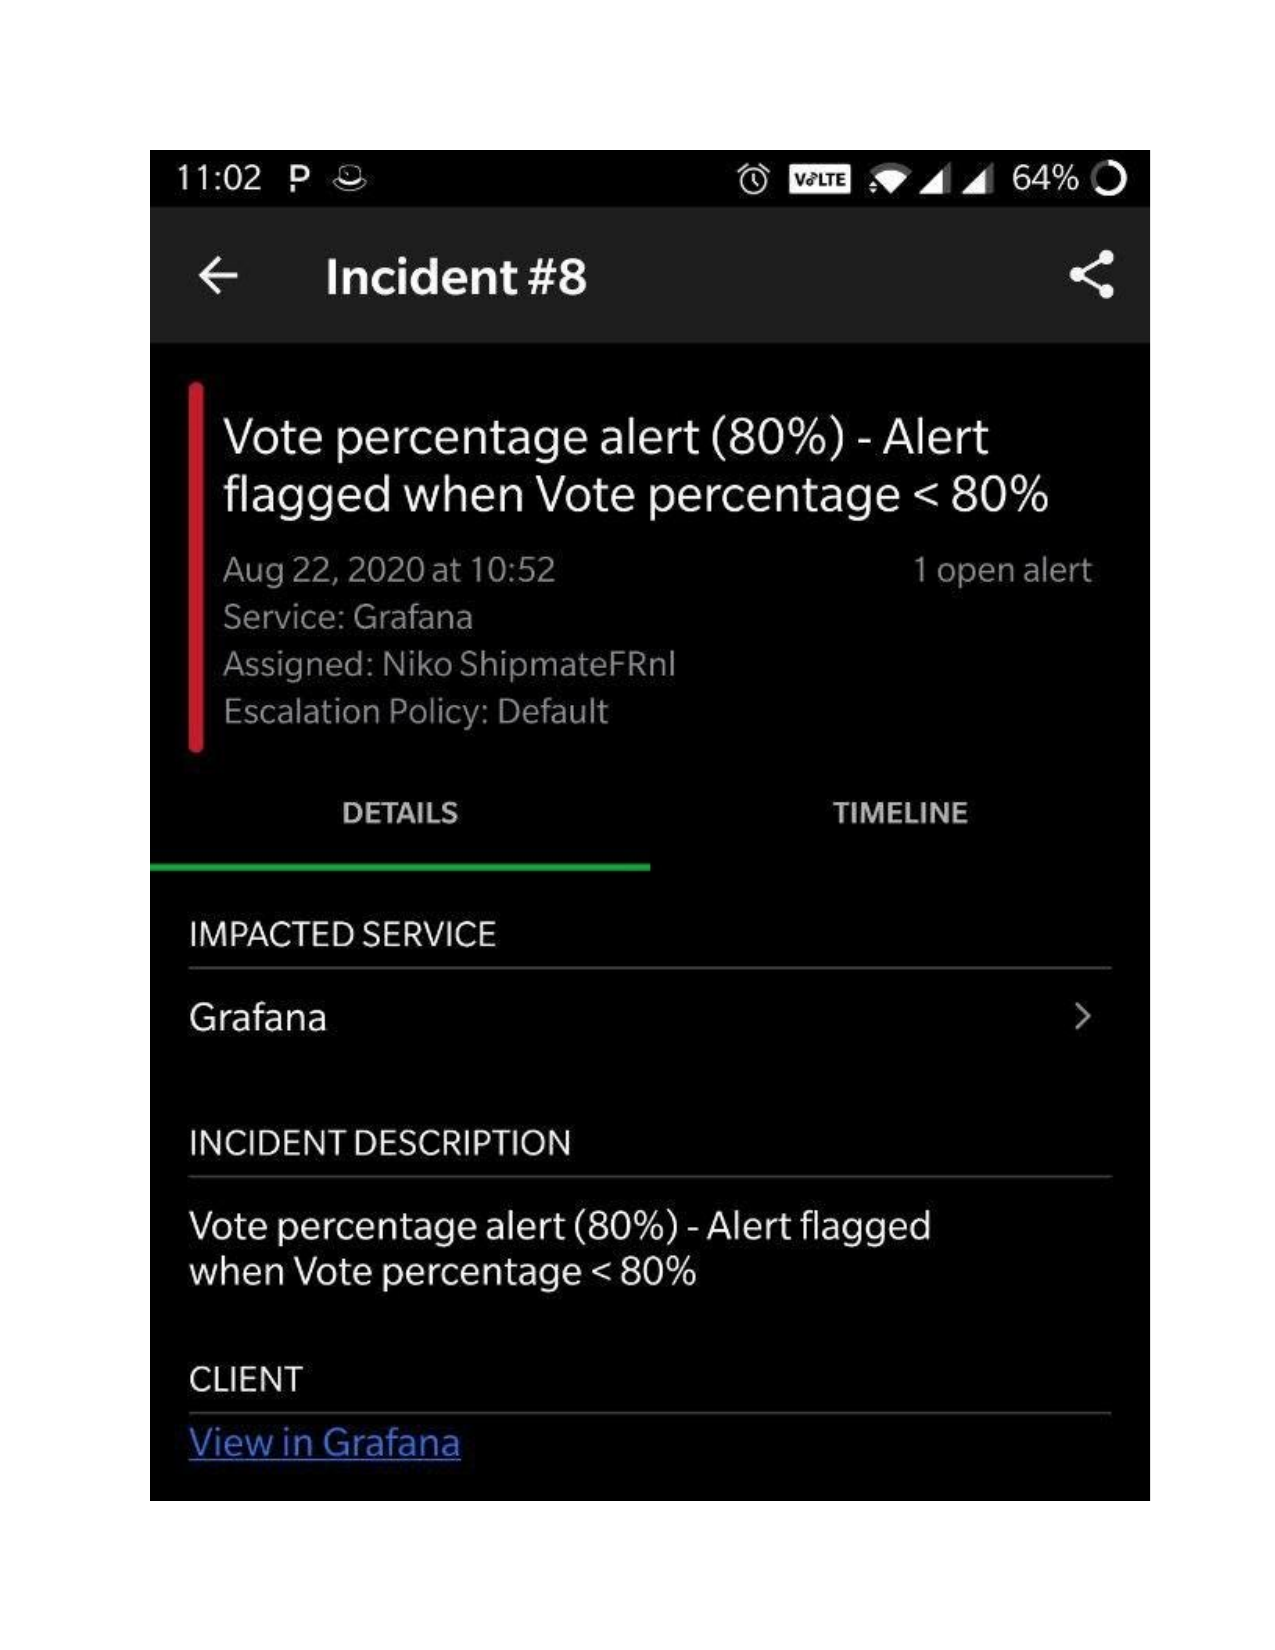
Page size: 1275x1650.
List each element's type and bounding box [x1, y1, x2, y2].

picture [150, 150, 1150, 1501]
